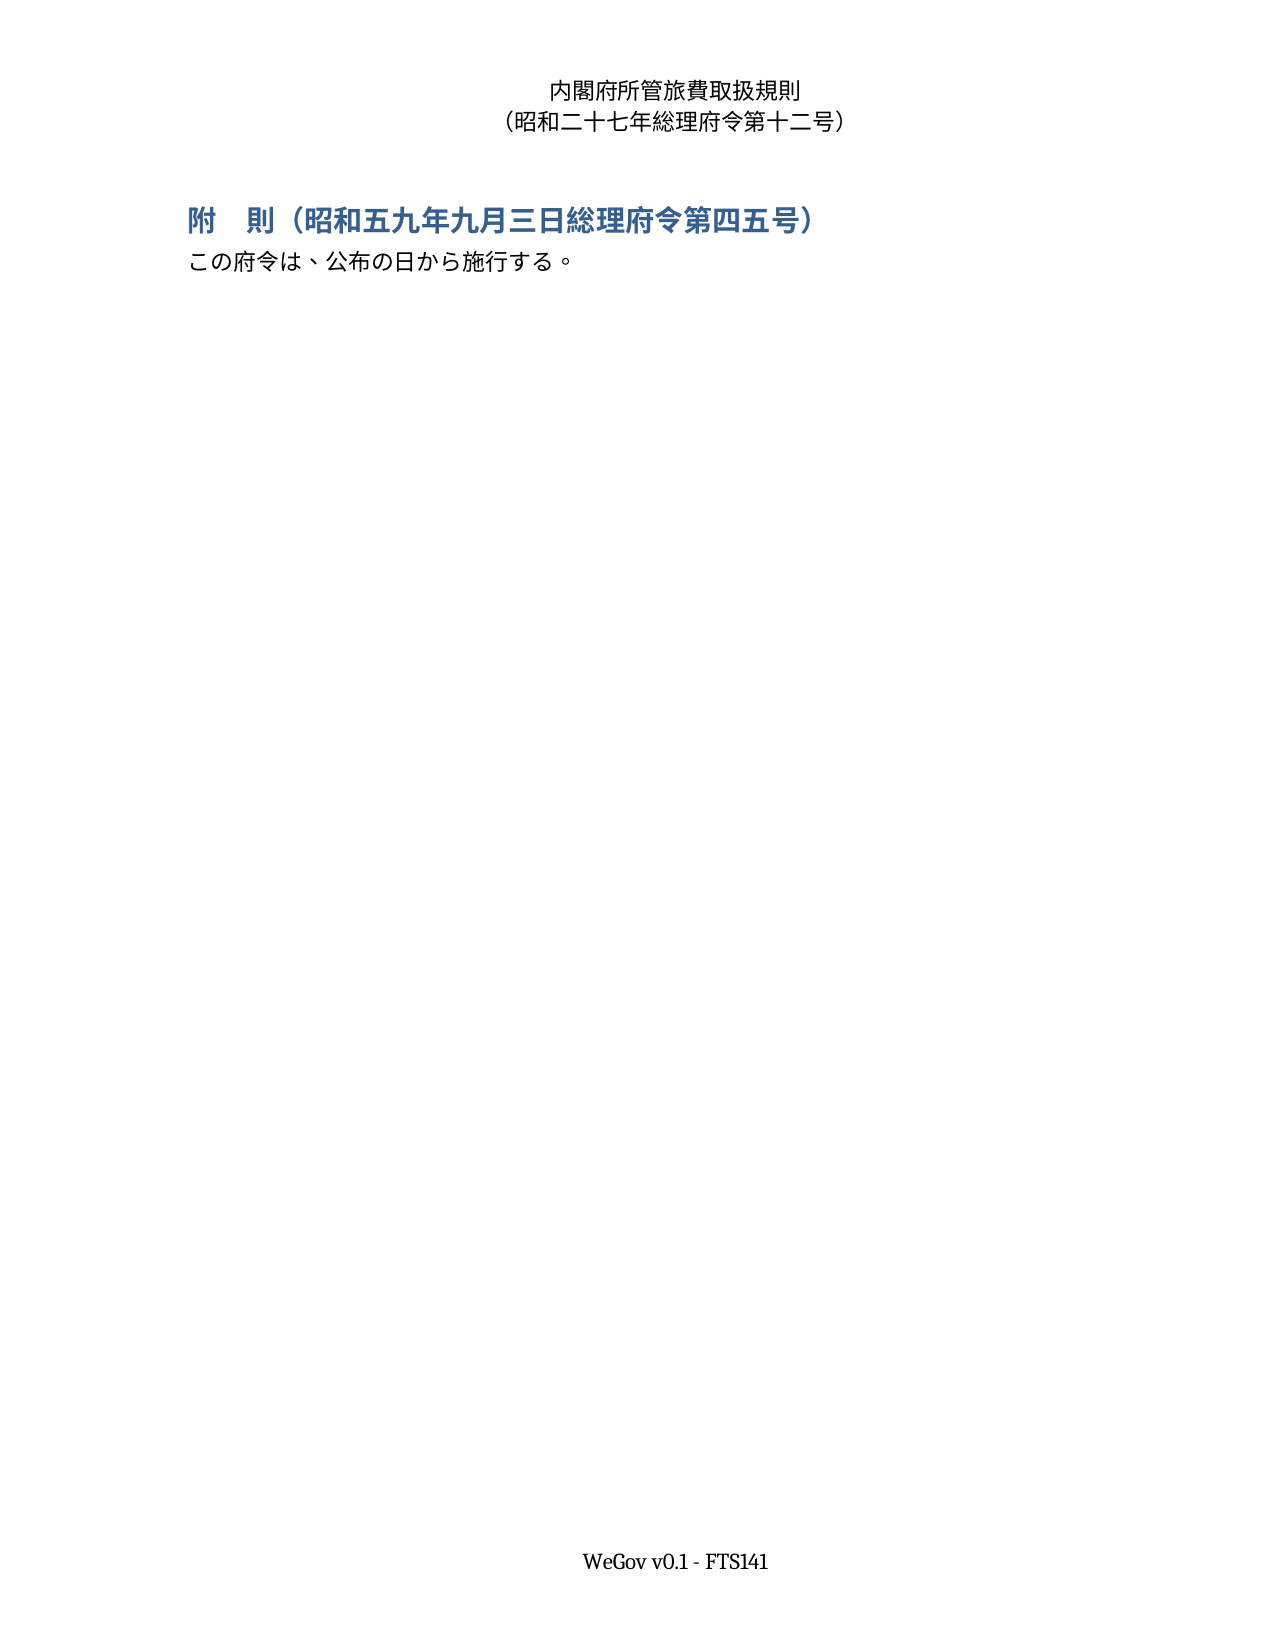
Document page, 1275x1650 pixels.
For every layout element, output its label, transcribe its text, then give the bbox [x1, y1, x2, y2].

text この府令は、公布の日から施行する。 [187, 246, 1087, 277]
subtitle 附 則（昭和五九年九月三日総理府令第四五号） [187, 200, 1087, 240]
